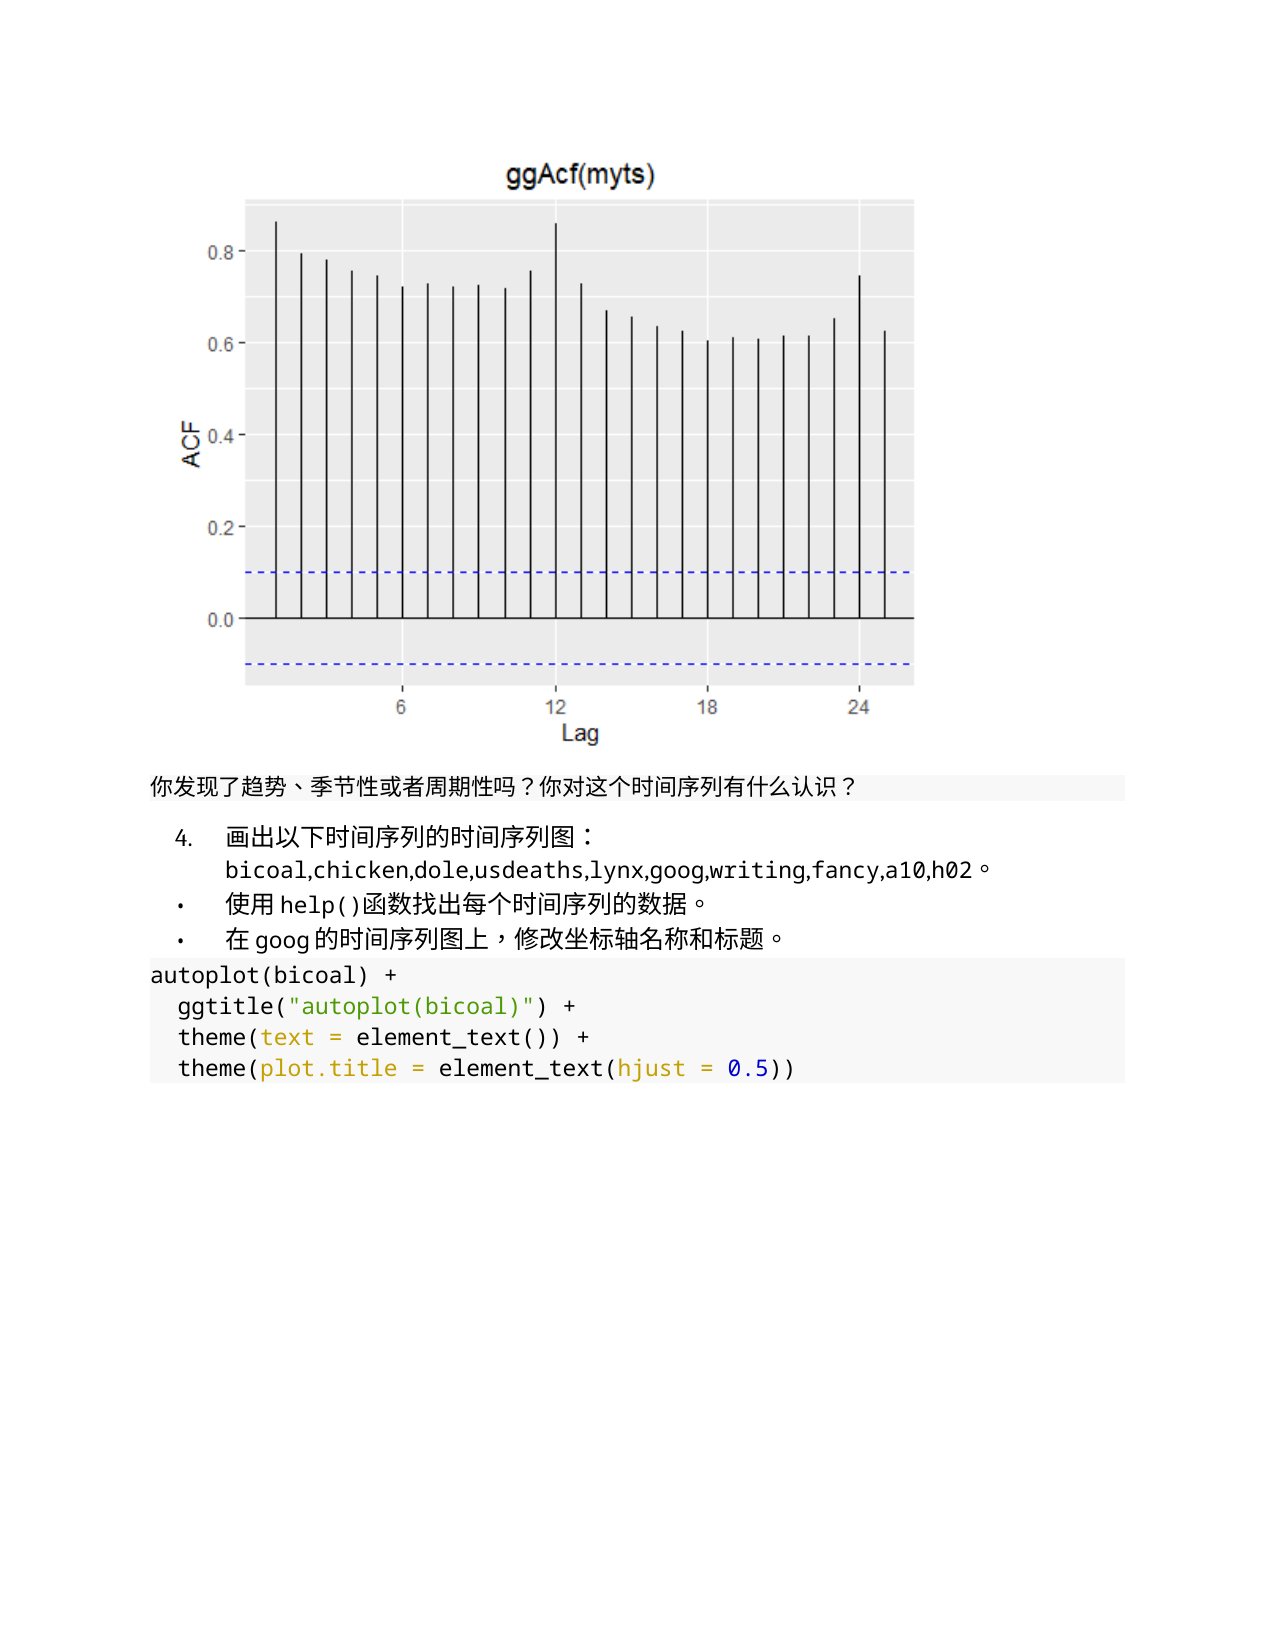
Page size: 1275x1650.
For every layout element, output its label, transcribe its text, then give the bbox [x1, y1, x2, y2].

list 画出以下时间序列的时间序列图：bicoal,chicken,dole,usdeaths,lynx,goog,writing,fancy,a10,h02。 [175, 822, 1125, 885]
text 你发现了趋势、季节性或者周期性吗？你对这个时间序列有什么认识？ [150, 775, 1125, 801]
list 使用help()函数找出每个时间序列的数据。 [175, 888, 1125, 920]
text autoplot(bicoal) + ggtitle("autoplot(bicoal)") + theme(text = element_text()) + theme(plot.title = element_text(hjust = 0.5)) [150, 958, 1125, 1083]
list 在goog的时间序列图上，修改坐标轴名称和标题。 [175, 923, 1125, 955]
picture [168, 150, 927, 757]
